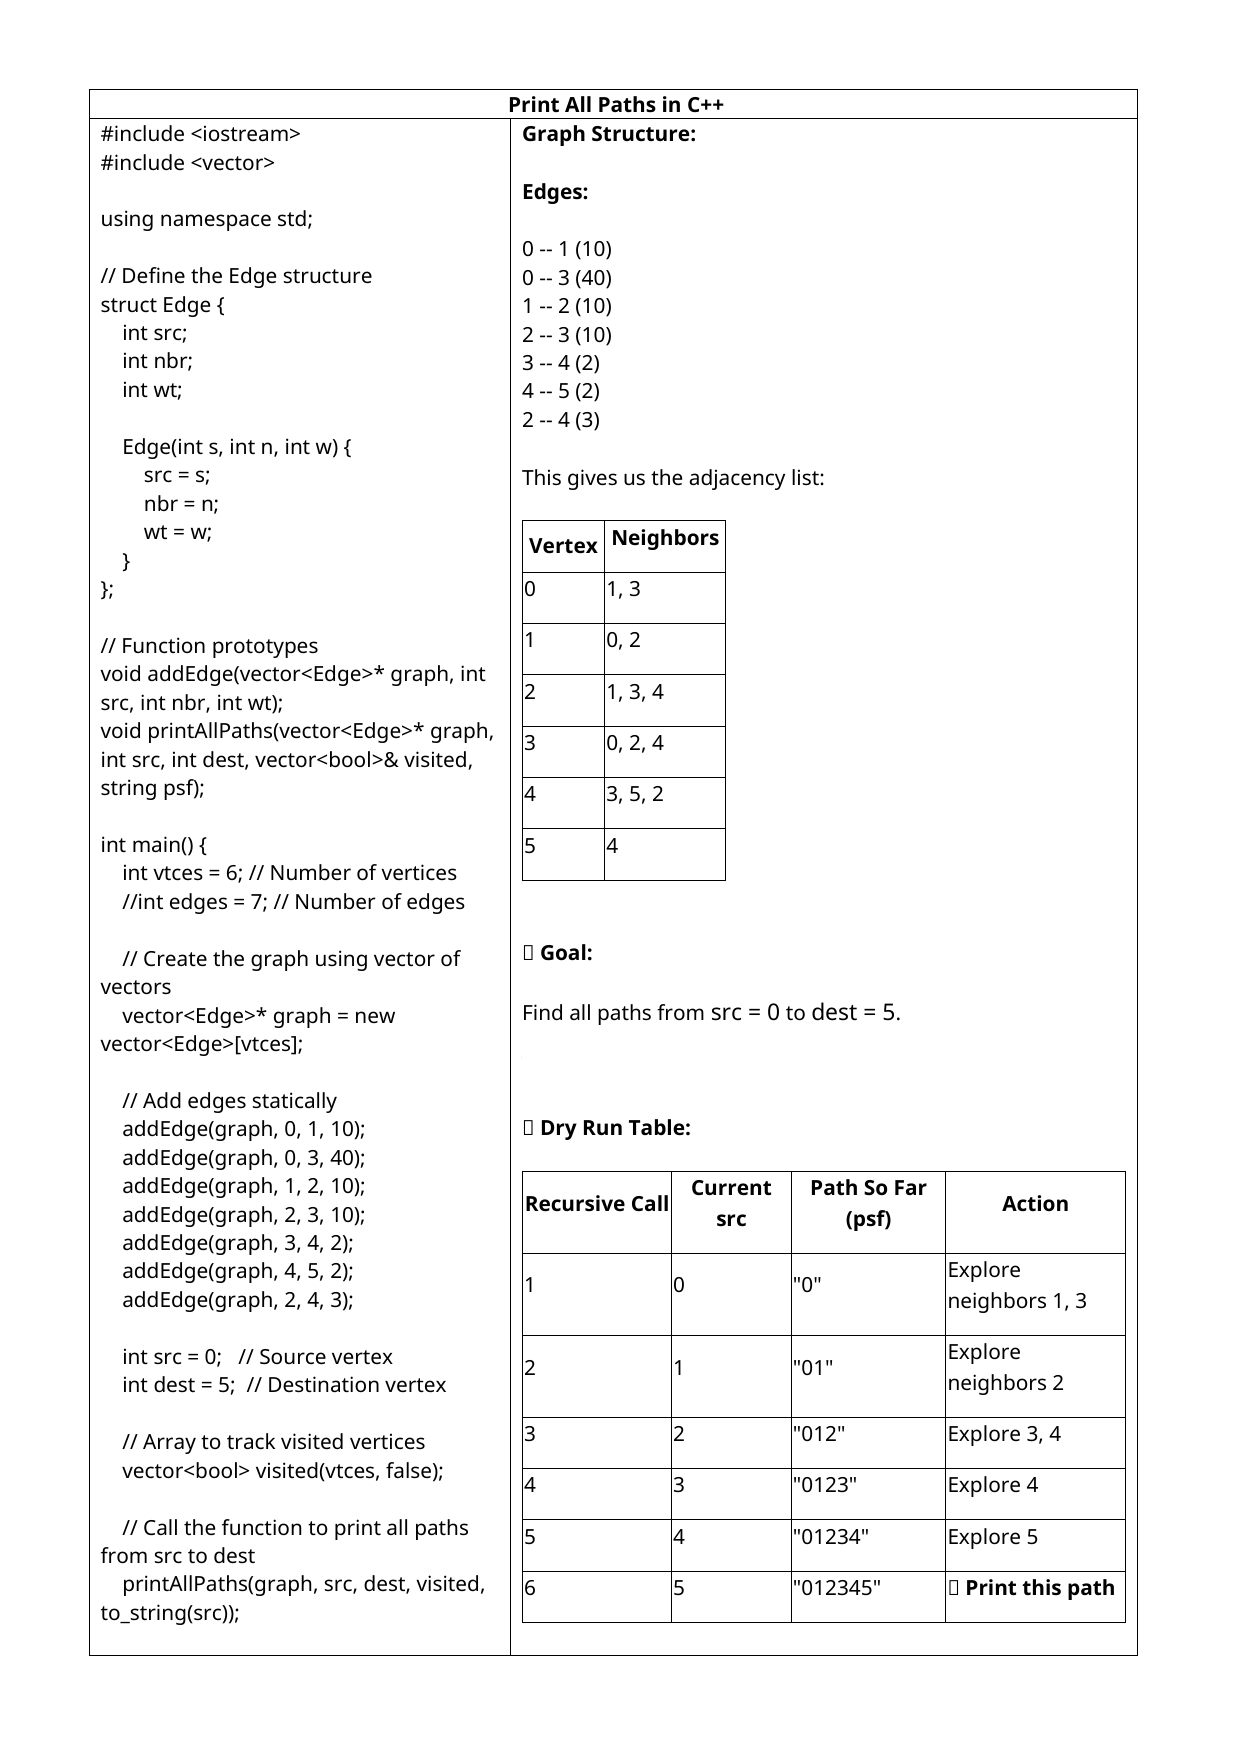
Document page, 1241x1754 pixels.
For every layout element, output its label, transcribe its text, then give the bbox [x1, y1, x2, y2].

table_header Print All Paths in C++ [90, 90, 1137, 118]
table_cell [511, 119, 1137, 1655]
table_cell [90, 119, 510, 1655]
